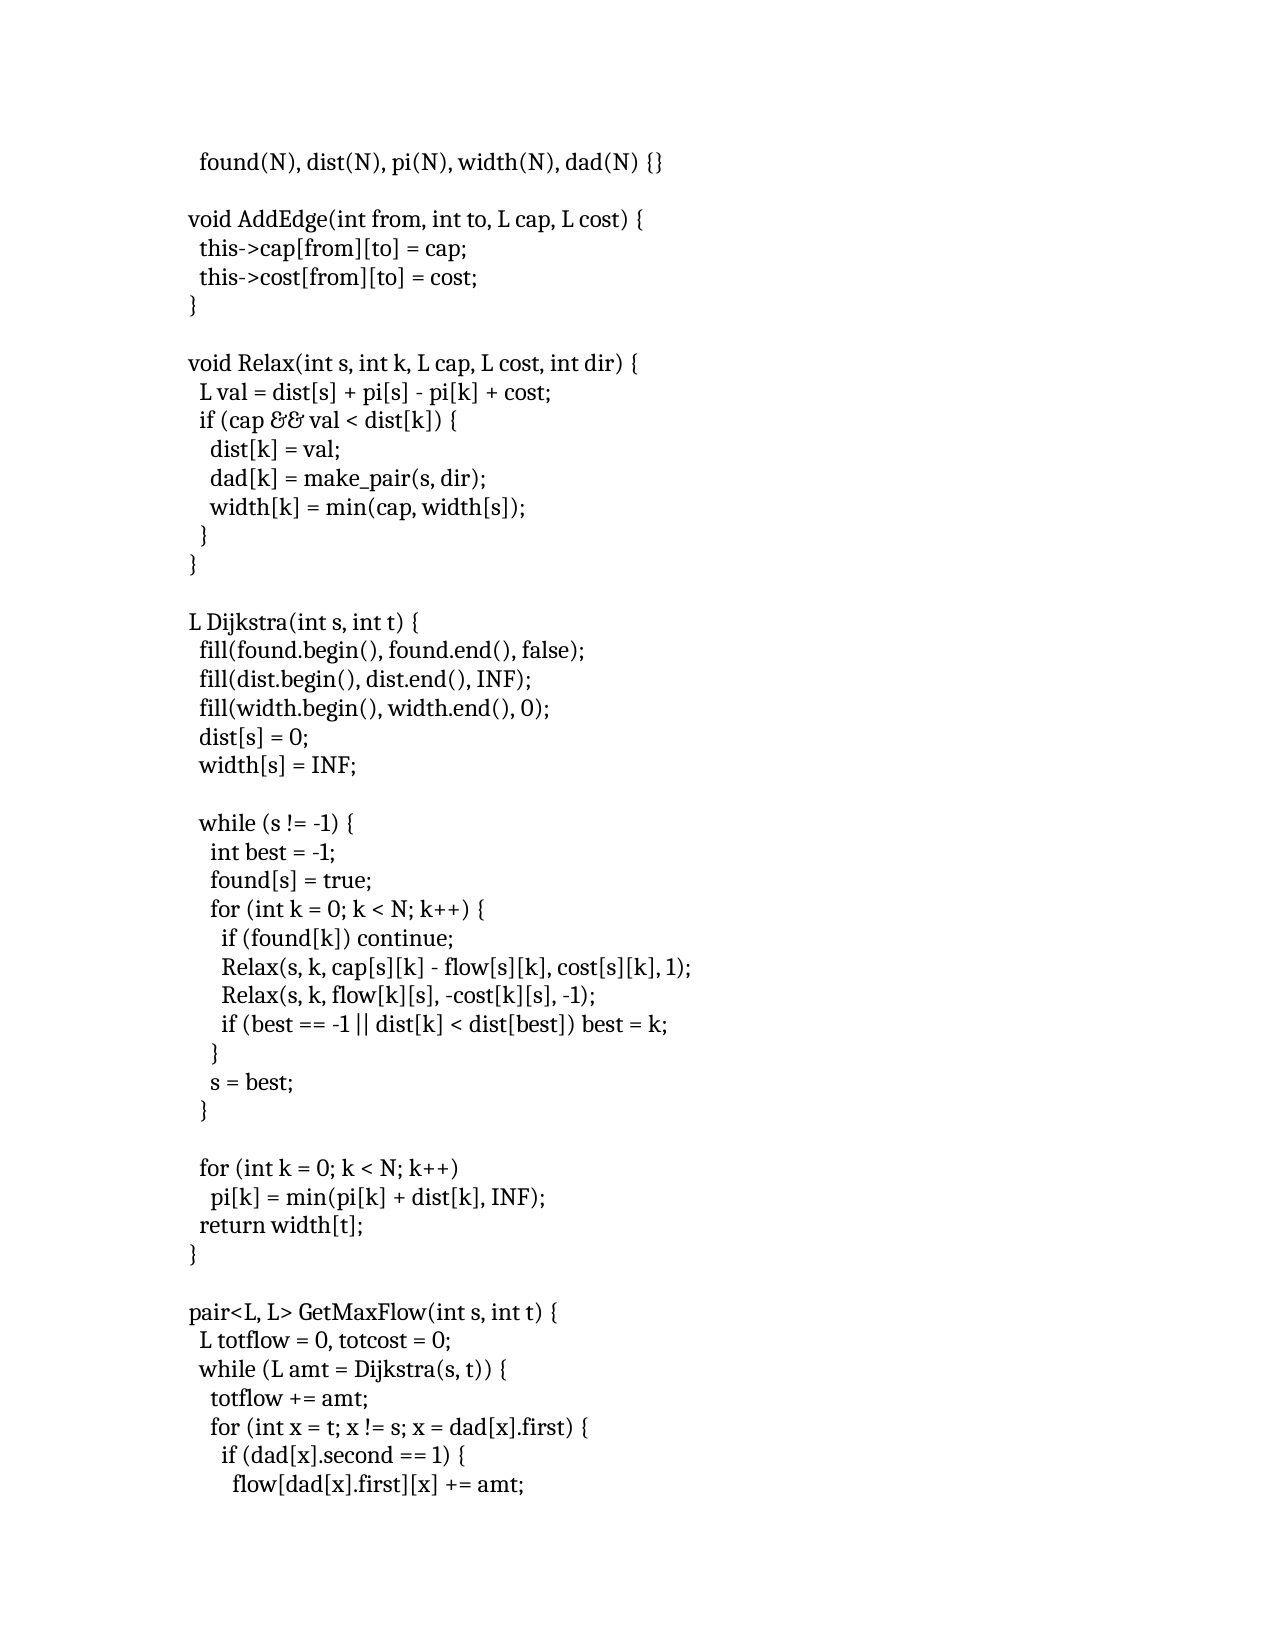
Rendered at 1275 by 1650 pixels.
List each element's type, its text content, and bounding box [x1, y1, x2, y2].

text while (L amt = Dijkstra(s, t)) { [177, 1355, 1098, 1384]
text this->cost[from][to] = cost; [177, 263, 1098, 291]
text totflow += amt; [177, 1384, 1098, 1413]
text } [177, 1039, 1098, 1068]
text for (int k = 0; k < N; k++) { [177, 895, 1098, 924]
text flow[dad[x].first][x] += amt; [177, 1470, 1098, 1499]
text dist[s] = 0; [177, 723, 1098, 751]
text pi[k] = min(pi[k] + dist[k], INF); [177, 1183, 1098, 1211]
text Relax(s, k, cap[s][k] - flow[s][k], cost[s][k], 1); [177, 953, 1098, 981]
text width[s] = INF; [177, 751, 1098, 780]
text return width[t]; [177, 1211, 1098, 1240]
text for (int x = t; x != s; x = dad[x].first) { [177, 1413, 1098, 1441]
text this->cap[from][to] = cap; [177, 234, 1098, 263]
text Relax(s, k, flow[k][s], -cost[k][s], -1); [177, 981, 1098, 1010]
text L Dijkstra(int s, int t) { [177, 608, 1098, 636]
text L totflow = 0, totcost = 0; [177, 1326, 1098, 1355]
text fill(found.begin(), found.end(), false); [177, 636, 1098, 665]
text } [177, 1096, 1098, 1125]
text void Relax(int s, int k, L cap, L cost, int dir) { [177, 349, 1098, 378]
text found[s] = true; [177, 866, 1098, 895]
text } [177, 291, 1098, 320]
text for (int k = 0; k < N; k++) [177, 1154, 1098, 1183]
text if (dad[x].second == 1) { [177, 1441, 1098, 1470]
text pair<L, L> GetMaxFlow(int s, int t) { [177, 1298, 1098, 1326]
text dad[k] = make_pair(s, dir); [177, 464, 1098, 493]
text width[k] = min(cap, width[s]); [177, 493, 1098, 521]
text fill(width.begin(), width.end(), 0); [177, 694, 1098, 723]
text } [177, 1240, 1098, 1269]
text dist[k] = val; [177, 435, 1098, 464]
text void AddEdge(int from, int to, L cap, L cost) { [177, 205, 1098, 234]
text int best = -1; [177, 838, 1098, 866]
text } [177, 521, 1098, 550]
text if (found[k]) continue; [177, 924, 1098, 953]
text s = best; [177, 1068, 1098, 1096]
text found(N), dist(N), pi(N), width(N), dad(N) {} [177, 148, 1098, 176]
text } [177, 550, 1098, 579]
text if (cap && val < dist[k]) { [177, 406, 1098, 435]
text L val = dist[s] + pi[s] - pi[k] + cost; [177, 378, 1098, 406]
text while (s != -1) { [177, 809, 1098, 838]
text if (best == -1 || dist[k] < dist[best]) best = k; [177, 1010, 1098, 1039]
text fill(dist.begin(), dist.end(), INF); [177, 665, 1098, 694]
